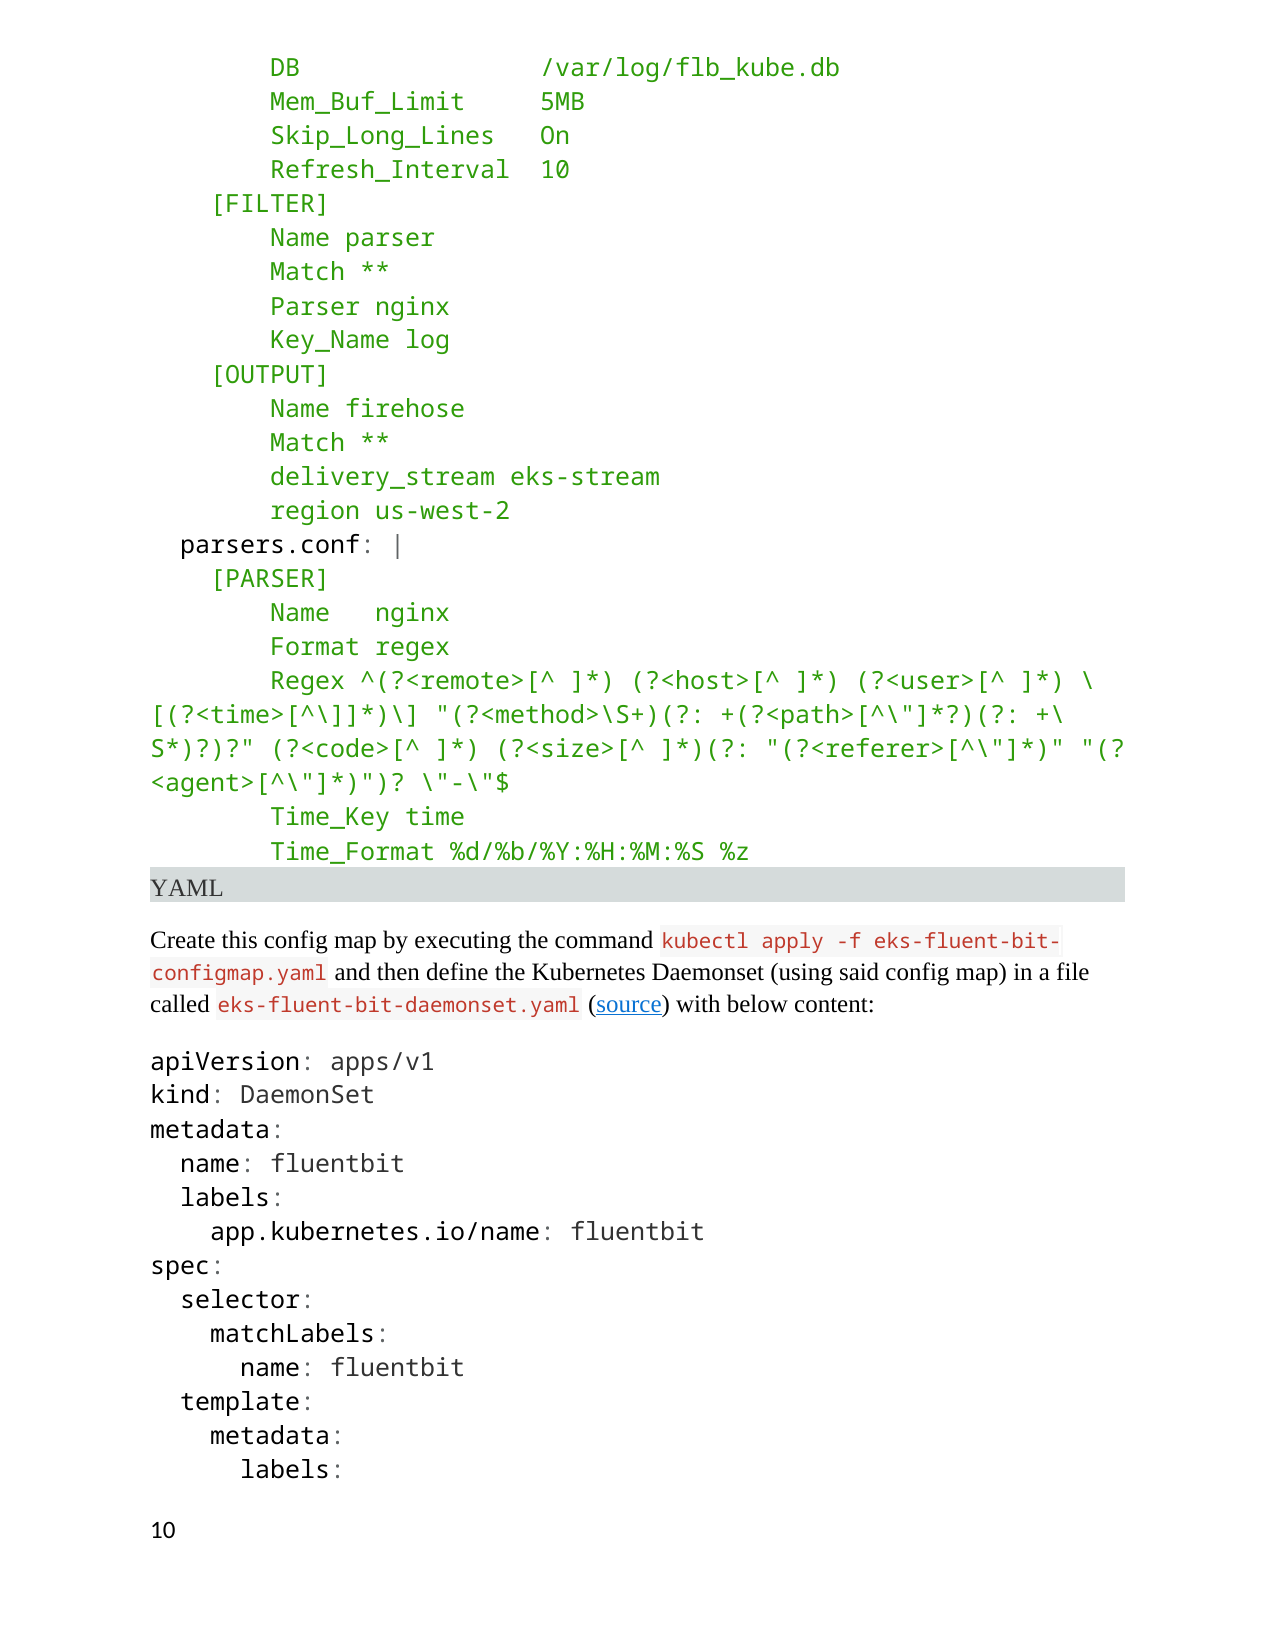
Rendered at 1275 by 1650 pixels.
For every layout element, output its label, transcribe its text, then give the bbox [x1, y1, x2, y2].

text [FILTER] [150, 186, 1125, 220]
text spec: [150, 1247, 1125, 1282]
text metadata: [150, 1418, 1125, 1452]
text Format regex [150, 629, 1125, 663]
text name: fluentbit [150, 1350, 1125, 1384]
text Regex ^(?<remote>[^ ]*) (?<host>[^ ]*) (?<user>[^ ]*) \[(?<time>[^\]]*)\] "(?<method>\S+)(?: +(?<path>[^\"]*?)(?: +\S*)?)?" (?<code>[^ ]*) (?<size>[^ ]*)(?: "(?<referer>[^\"]*)" "(?<agent>[^\"]*)")? \"-\"$ [150, 663, 1125, 799]
text Create this config map by executing the command kubectl apply -f eks-fluent-bit-configmap.yaml and then define the Kubernetes Daemonset (using said config map) in a file called eks-fluent-bit-daemonset.yaml (source) with below content: [150, 925, 1125, 1020]
text labels: [150, 1179, 1125, 1213]
text Refresh_Interval 10 [150, 152, 1125, 186]
text apiVersion: apps/v1 [150, 1043, 1125, 1077]
text Name firehose [150, 390, 1125, 424]
text Parser nginx [150, 288, 1125, 322]
text Time_Key time [150, 799, 1125, 833]
text Time_Format %d/%b/%Y:%H:%M:%S %z [150, 833, 1125, 867]
text matchLabels: [150, 1316, 1125, 1350]
text selector: [150, 1282, 1125, 1316]
text Match ** [150, 254, 1125, 288]
text region us-west-2 [150, 492, 1125, 527]
text [OUTPUT] [150, 356, 1125, 390]
text name: fluentbit [150, 1145, 1125, 1179]
text Mem_Buf_Limit 5MB [150, 84, 1125, 118]
text Match ** [150, 424, 1125, 458]
text Name parser [150, 220, 1125, 254]
text DB /var/log/flb_kube.db [150, 50, 1125, 84]
text Key_Name log [150, 322, 1125, 356]
text labels: [150, 1452, 1125, 1486]
text [PARSER] [150, 561, 1125, 595]
text delivery_stream eks-stream [150, 458, 1125, 492]
text metadata: [150, 1111, 1125, 1145]
text template: [150, 1384, 1125, 1418]
text Skip_Long_Lines On [150, 118, 1125, 152]
text kind: DaemonSet [150, 1077, 1125, 1111]
text app.kubernetes.io/name: fluentbit [150, 1213, 1125, 1247]
text Name nginx [150, 595, 1125, 629]
text parsers.conf: | [150, 527, 1125, 561]
text YAML [150, 867, 1125, 902]
